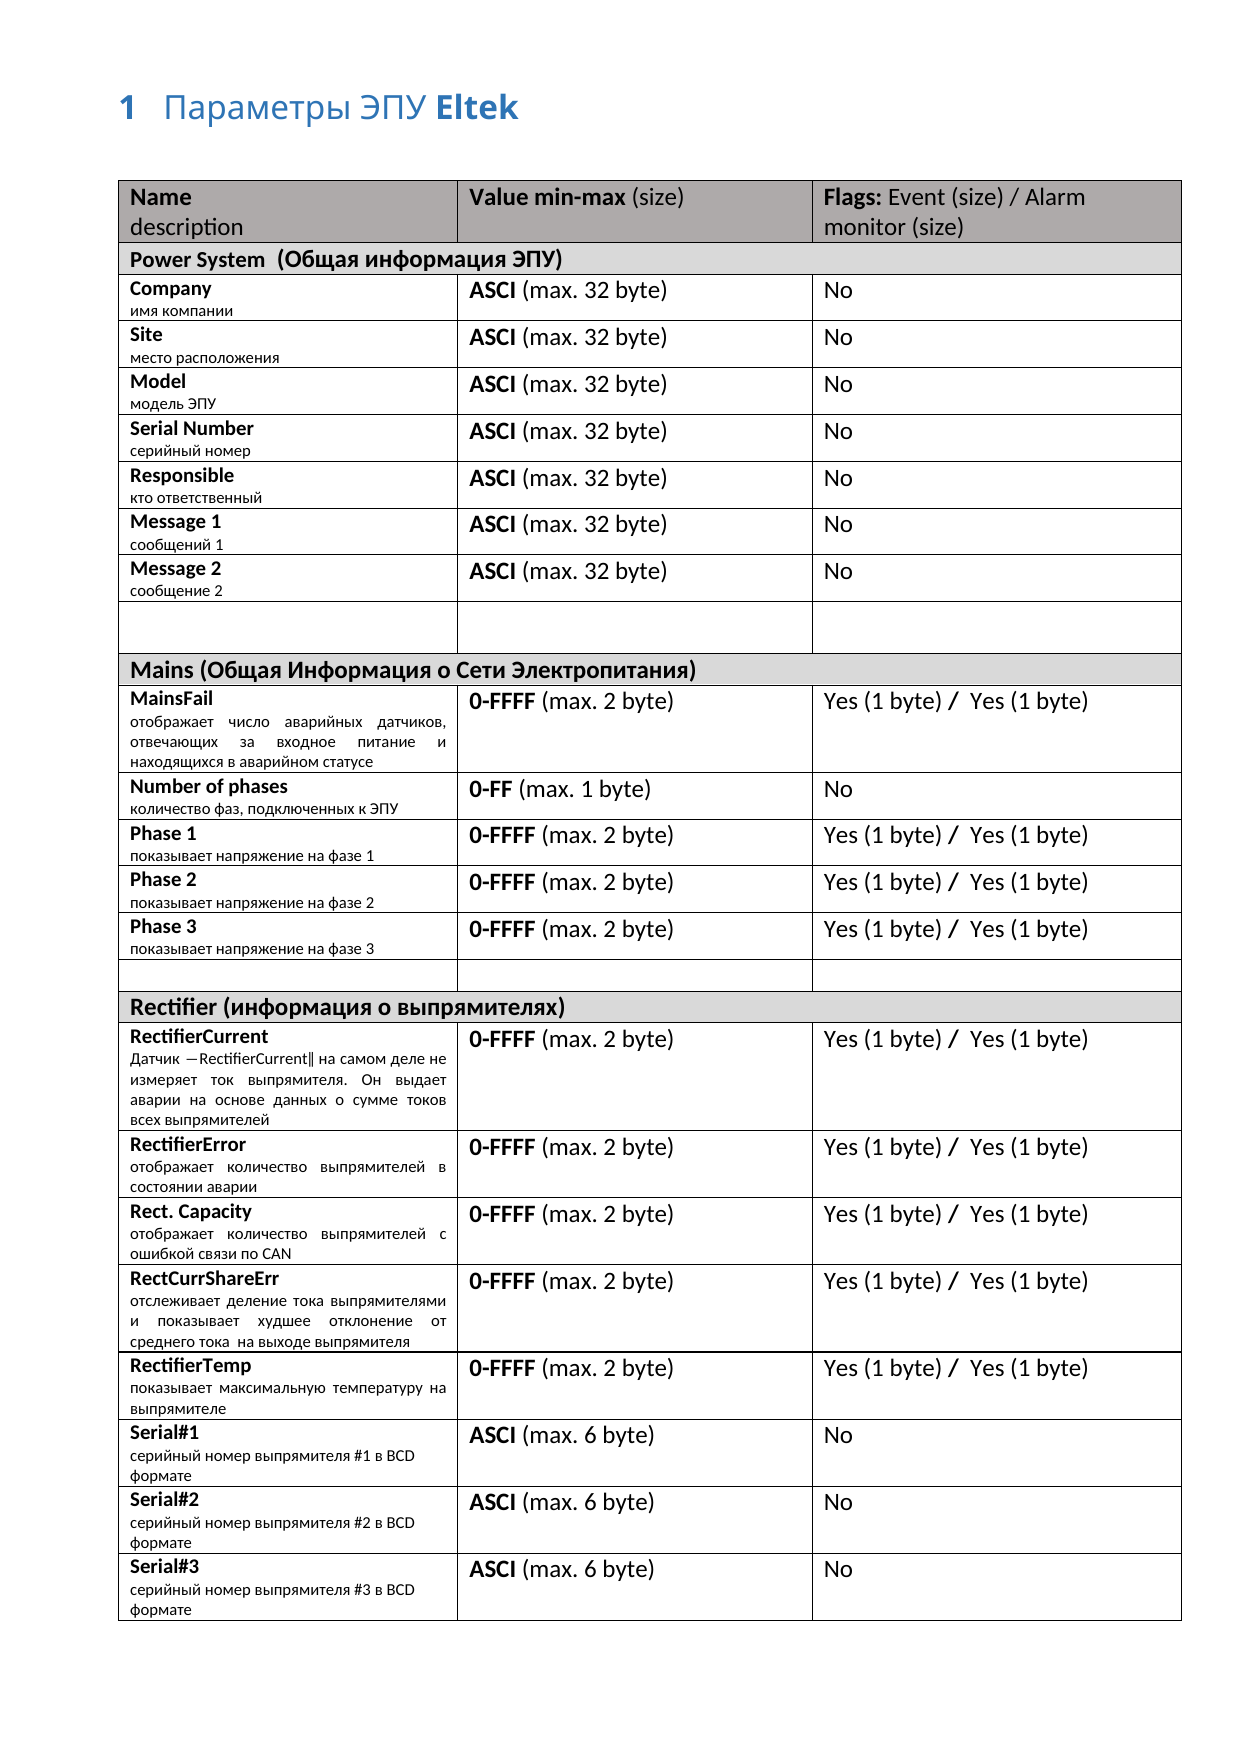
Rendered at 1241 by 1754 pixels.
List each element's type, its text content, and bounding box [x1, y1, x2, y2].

table_cell Yes (1 byte) / Yes (1 byte) [813, 1265, 1181, 1351]
table_header Name description [119, 181, 457, 242]
table_cell Serial#1 серийный номер выпрямителя #1 в BCD формате [119, 1420, 457, 1486]
table_cell ASCI (max. 32 byte) [458, 509, 812, 554]
table_cell No [813, 368, 1181, 414]
table_cell ASCI (max. 6 byte) [458, 1487, 812, 1553]
table_cell ASCI (max. 6 byte) [458, 1420, 812, 1486]
table_cell Yes (1 byte) / Yes (1 byte) [813, 913, 1181, 959]
table_cell Serial#3 серийный номер выпрямителя #3 в BCD формате [119, 1554, 457, 1620]
table_cell Yes (1 byte) / Yes (1 byte) [813, 866, 1181, 912]
table_cell [119, 602, 457, 653]
table_cell 0-FFFF (max. 2 byte) [458, 686, 812, 772]
table_header Flags: Event (size) / Alarm monitor (size) [813, 181, 1181, 242]
table_cell 0-FFFF (max. 2 byte) [458, 820, 812, 865]
table_cell RectifierError отображает количество выпрямителей в состоянии аварии [119, 1131, 457, 1197]
table_cell No [813, 415, 1181, 461]
table_cell Yes (1 byte) / Yes (1 byte) [813, 1198, 1181, 1264]
table_cell MainsFail отображает число аварийных датчиков, отвечающих за входное питание и находящихся в аварийном статусе [119, 686, 457, 772]
table_cell No [813, 462, 1181, 507]
table_cell [119, 960, 457, 991]
table_cell Yes (1 byte) / Yes (1 byte) [813, 1023, 1181, 1130]
table_cell [813, 960, 1181, 991]
table_cell RectifierCurrent Датчик ―RectifierCurrent‖ на самом деле не измеряет ток выпрямителя. Он выдает аварии на основе данных о сумме токов всех выпрямителей [119, 1023, 457, 1130]
table_cell No [813, 555, 1181, 601]
table_cell No [813, 509, 1181, 554]
table_cell Message 1 сообщений 1 [119, 509, 457, 554]
table_cell Yes (1 byte) / Yes (1 byte) [813, 686, 1181, 772]
table_cell ASCI (max. 32 byte) [458, 275, 812, 320]
table_cell Company имя компании [119, 275, 457, 320]
table_cell Serial Number серийный номер [119, 415, 457, 461]
table_cell Serial#2 серийный номер выпрямителя #2 в BCD формате [119, 1487, 457, 1553]
table_cell No [813, 1420, 1181, 1486]
table_cell Number of phases количество фаз, подключенных к ЭПУ [119, 773, 457, 819]
subtitle Параметры ЭПУ Eltek [118, 84, 1152, 129]
table_cell 0-FFFF (max. 2 byte) [458, 1198, 812, 1264]
table_cell Yes (1 byte) / Yes (1 byte) [813, 1353, 1181, 1418]
table_cell ASCI (max. 32 byte) [458, 462, 812, 507]
table_cell Responsible кто ответственный [119, 462, 457, 507]
table_cell Message 2 сообщение 2 [119, 555, 457, 601]
table_cell RectCurrShareErr отслеживает деление тока выпрямителями и показывает худшее отклонение от среднего тока на выходе выпрямителя [119, 1265, 457, 1351]
table_cell Phase 3 показывает напряжение на фазе 3 [119, 913, 457, 959]
table_cell No [813, 1487, 1181, 1553]
table_cell 0-FFFF (max. 2 byte) [458, 866, 812, 912]
table_cell 0-FFFF (max. 2 byte) [458, 1131, 812, 1197]
table_cell 0-FFFF (max. 2 byte) [458, 913, 812, 959]
table_cell ASCI (max. 32 byte) [458, 415, 812, 461]
table_cell ASCI (max. 32 byte) [458, 321, 812, 367]
table_cell ASCI (max. 32 byte) [458, 555, 812, 601]
table_cell [458, 960, 812, 991]
table_cell Phase 1 показывает напряжение на фазе 1 [119, 820, 457, 865]
table_header Value min-max (size) [458, 181, 812, 242]
table_cell Phase 2 показывает напряжение на фазе 2 [119, 866, 457, 912]
table_cell 0-FFFF (max. 2 byte) [458, 1265, 812, 1351]
table_cell Yes (1 byte) / Yes (1 byte) [813, 1131, 1181, 1197]
table_cell Model модель ЭПУ [119, 368, 457, 414]
table_cell Rect. Capacity отображает количество выпрямителей с ошибкой связи по CAN [119, 1198, 457, 1264]
table_cell No [813, 1554, 1181, 1620]
table_cell [458, 602, 812, 653]
table_cell 0-FFFF (max. 2 byte) [458, 1023, 812, 1130]
table_cell Site место расположения [119, 321, 457, 367]
table_cell Power System (Общая информация ЭПУ) [119, 243, 1181, 274]
table_cell ASCI (max. 6 byte) [458, 1554, 812, 1620]
table_cell Rectifier (информация о выпрямителях) [119, 992, 1181, 1022]
table_cell [813, 602, 1181, 653]
table_cell No [813, 773, 1181, 819]
table_cell Yes (1 byte) / Yes (1 byte) [813, 820, 1181, 865]
table_cell ASCI (max. 32 byte) [458, 368, 812, 414]
table_cell 0-FFFF (max. 2 byte) [458, 1353, 812, 1418]
table_cell RectifierTemp показывает максимальную температуру на выпрямителе [119, 1353, 457, 1418]
table_cell Mains (Общая Информация о Сети Электропитания) [119, 654, 1181, 684]
table_cell No [813, 275, 1181, 320]
table_cell 0-FF (max. 1 byte) [458, 773, 812, 819]
table_cell No [813, 321, 1181, 367]
